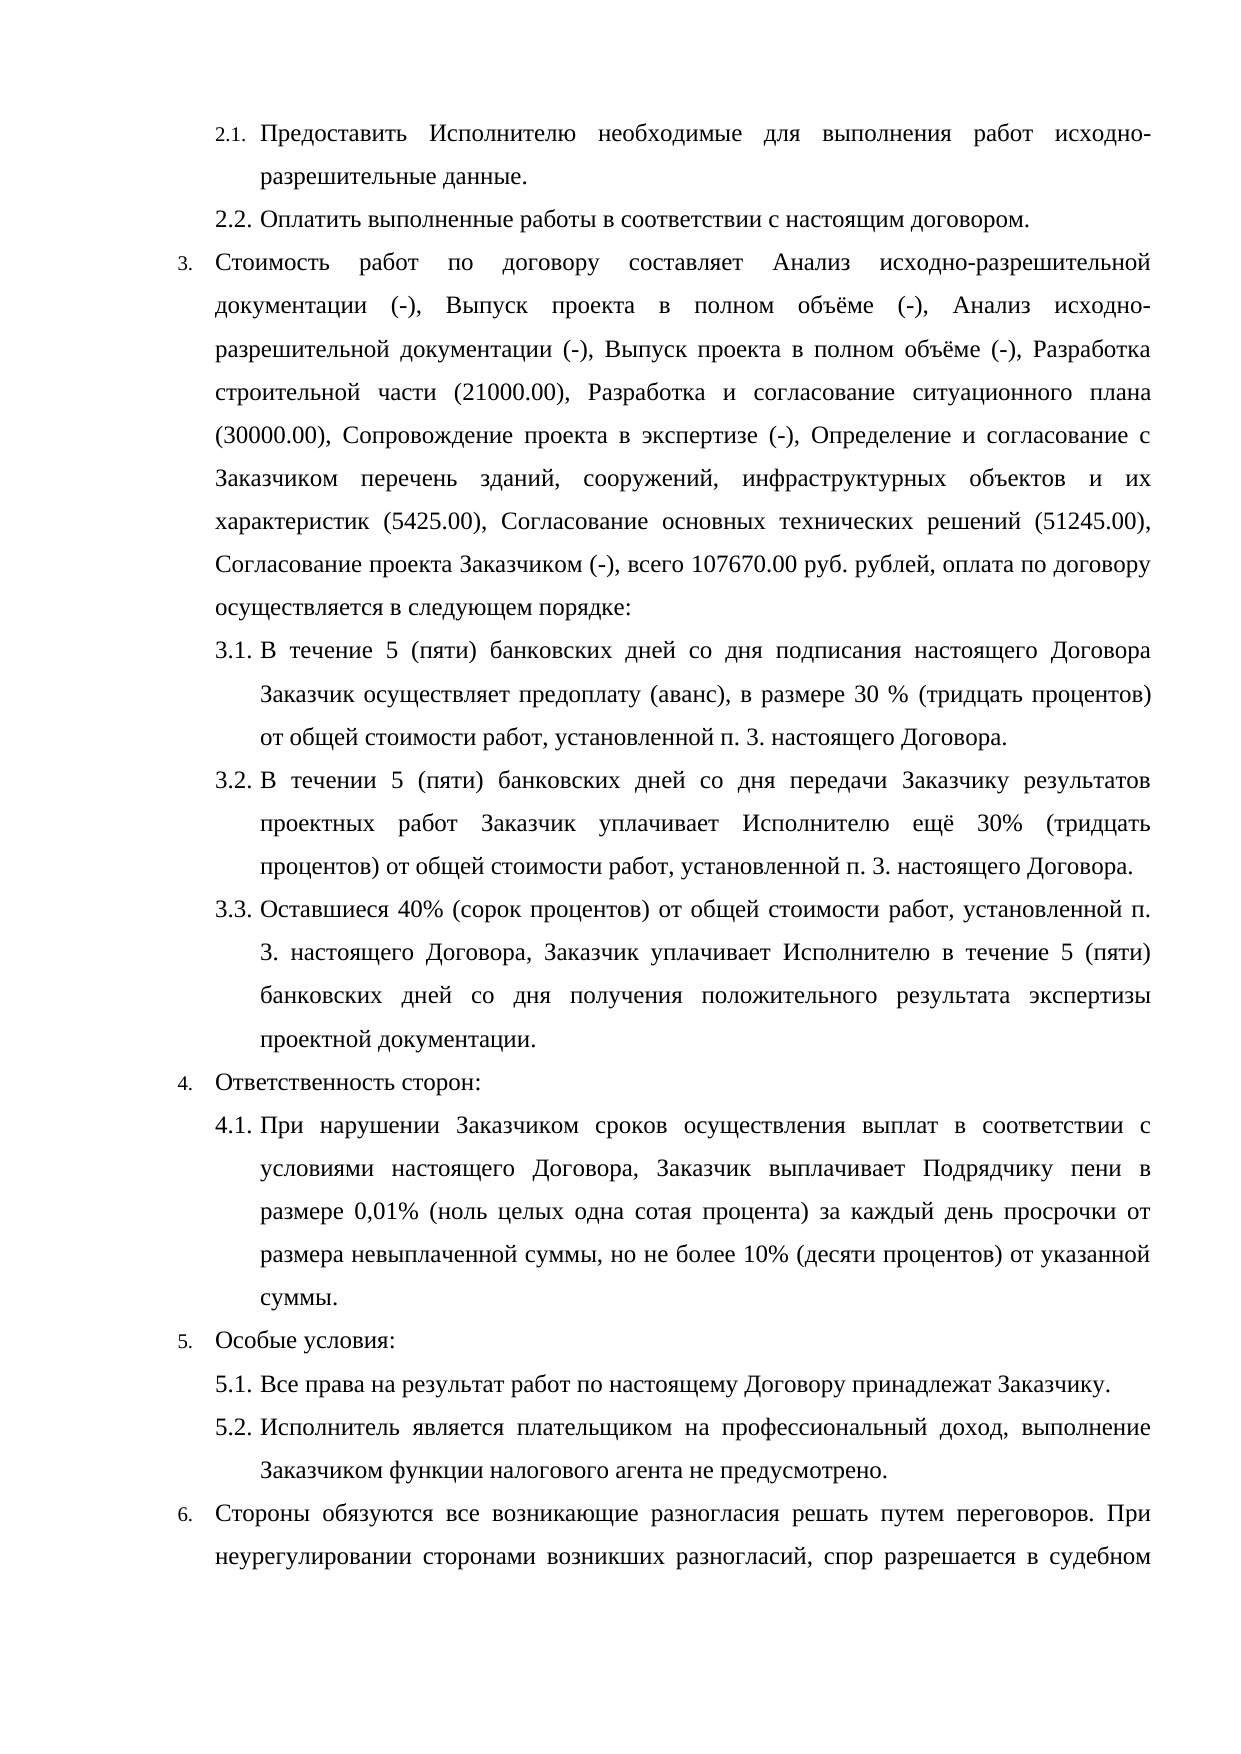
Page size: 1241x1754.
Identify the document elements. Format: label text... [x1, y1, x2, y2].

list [177, 1498, 1152, 1570]
list Ответственность сторон: [177, 1067, 1152, 1096]
list Особые условия: [177, 1326, 1152, 1354]
list Предоставить Исполнителю необходимые для выполнения работ исходно-разрешительные данные. [215, 118, 1152, 190]
list В течении 5 (пяти) банковских дней со дня передачи Заказчику результатов проектных работ Заказчик уплачивает Исполнителю ещё 30% (тридцать процентов) от общей стоимости работ, установленной п. 3. настоящего Договора. [215, 765, 1152, 880]
list Исполнитель является плательщиком на профессиональный доход, выполнение Заказчиком функции налогового агента не предусмотрено. [215, 1412, 1152, 1484]
list Все права на результат работ по настоящему Договору принадлежат Заказчику. [215, 1369, 1152, 1397]
list Оставшиеся 40% (сорок процентов) от общей стоимости работ, установленной п. 3. настоящего Договора, Заказчик уплачивает Исполнителю в течение 5 (пяти) банковских дней со дня получения положительного результата экспертизы проектной документации. [215, 894, 1152, 1052]
list В течение 5 (пяти) банковских дней со дня подписания настоящего Договора Заказчик осуществляет предоплату (аванс), в размере 30 % (тридцать процентов) от общей стоимости работ, установленной п. 3. настоящего Договора. [215, 636, 1152, 751]
list Стоимость работ по договору составляет Анализ исходно-разрешительной документации (-), Выпуск проекта в полном объёме (-), Анализ исходно-разрешительной документации (-), Выпуск проекта в полном объёме (-), Разработка строительной части (21000.00), Разработка и согласование ситуационного плана (30000.00), Сопровождение проекта в экспертизе (-), Определение и согласование с Заказчиком перечень зданий, сооружений, инфраструктурных объектов и их характеристик (5425.00), Согласование основных технических решений (51245.00), Согласование проекта Заказчиком (-), всего 107670.00 руб. рублей, оплата по договору осуществляется в следующем порядке: [177, 247, 1152, 621]
list При нарушении Заказчиком сроков осуществления выплат в соответствии с условиями настоящего Договора, Заказчик выплачивает Подрядчику пени в размере 0,01% (ноль целых одна сотая процента) за каждый день просрочки от размера невыплаченной суммы, но не более 10% (десяти процентов) от указанной суммы. [215, 1110, 1152, 1311]
list Оплатить выполненные работы в соответствии с настоящим договором. [215, 204, 1152, 233]
